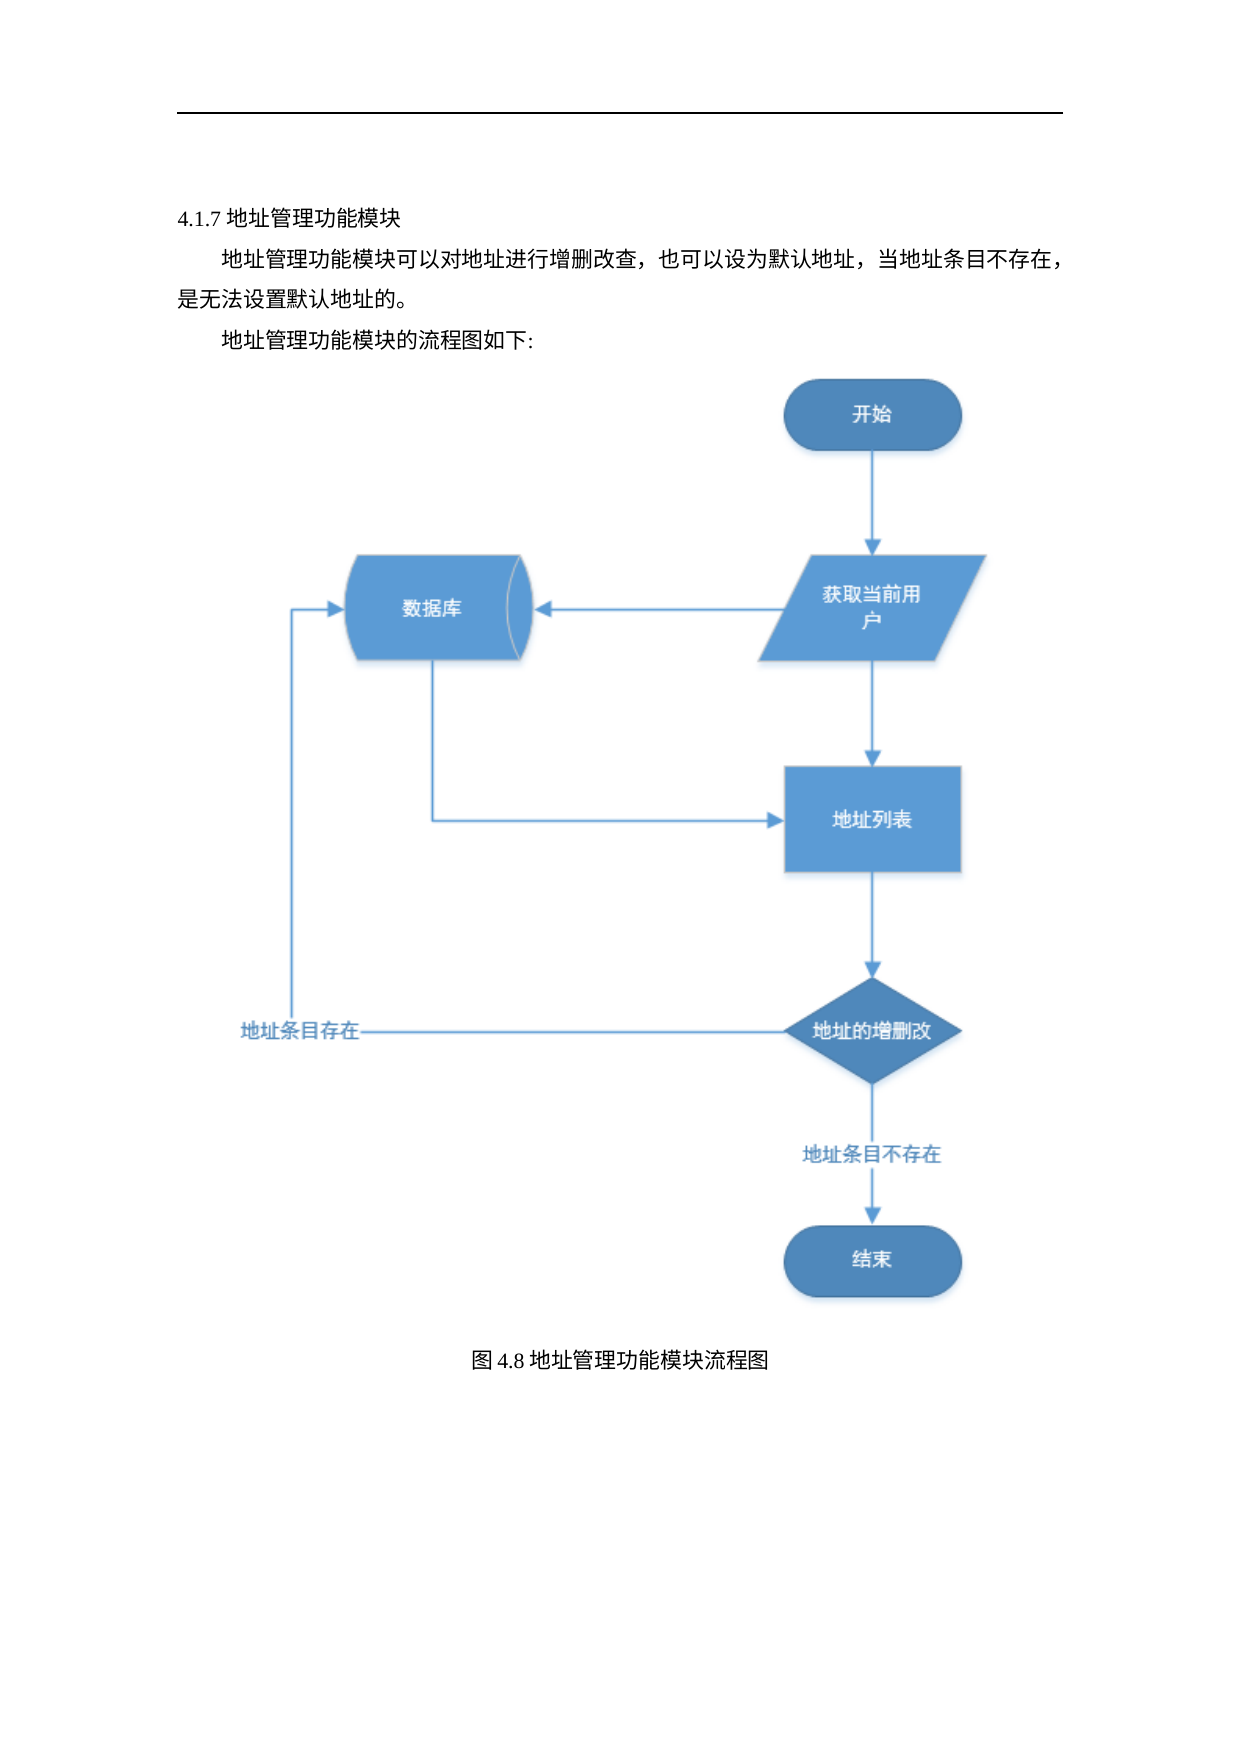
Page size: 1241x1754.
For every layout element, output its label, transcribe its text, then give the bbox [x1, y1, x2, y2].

text 图4.8地址管理功能模块流程图 [177, 1343, 1063, 1375]
text 地址管理功能模块的流程图如下: [177, 322, 1063, 355]
text 地址管理功能模块 [177, 201, 1063, 233]
picture [227, 362, 1013, 1318]
text 地址管理功能模块可以对地址进行增删改查，也可以设为默认地址，当地址条目不存在，是无法设置默认地址的。 [177, 241, 1063, 314]
